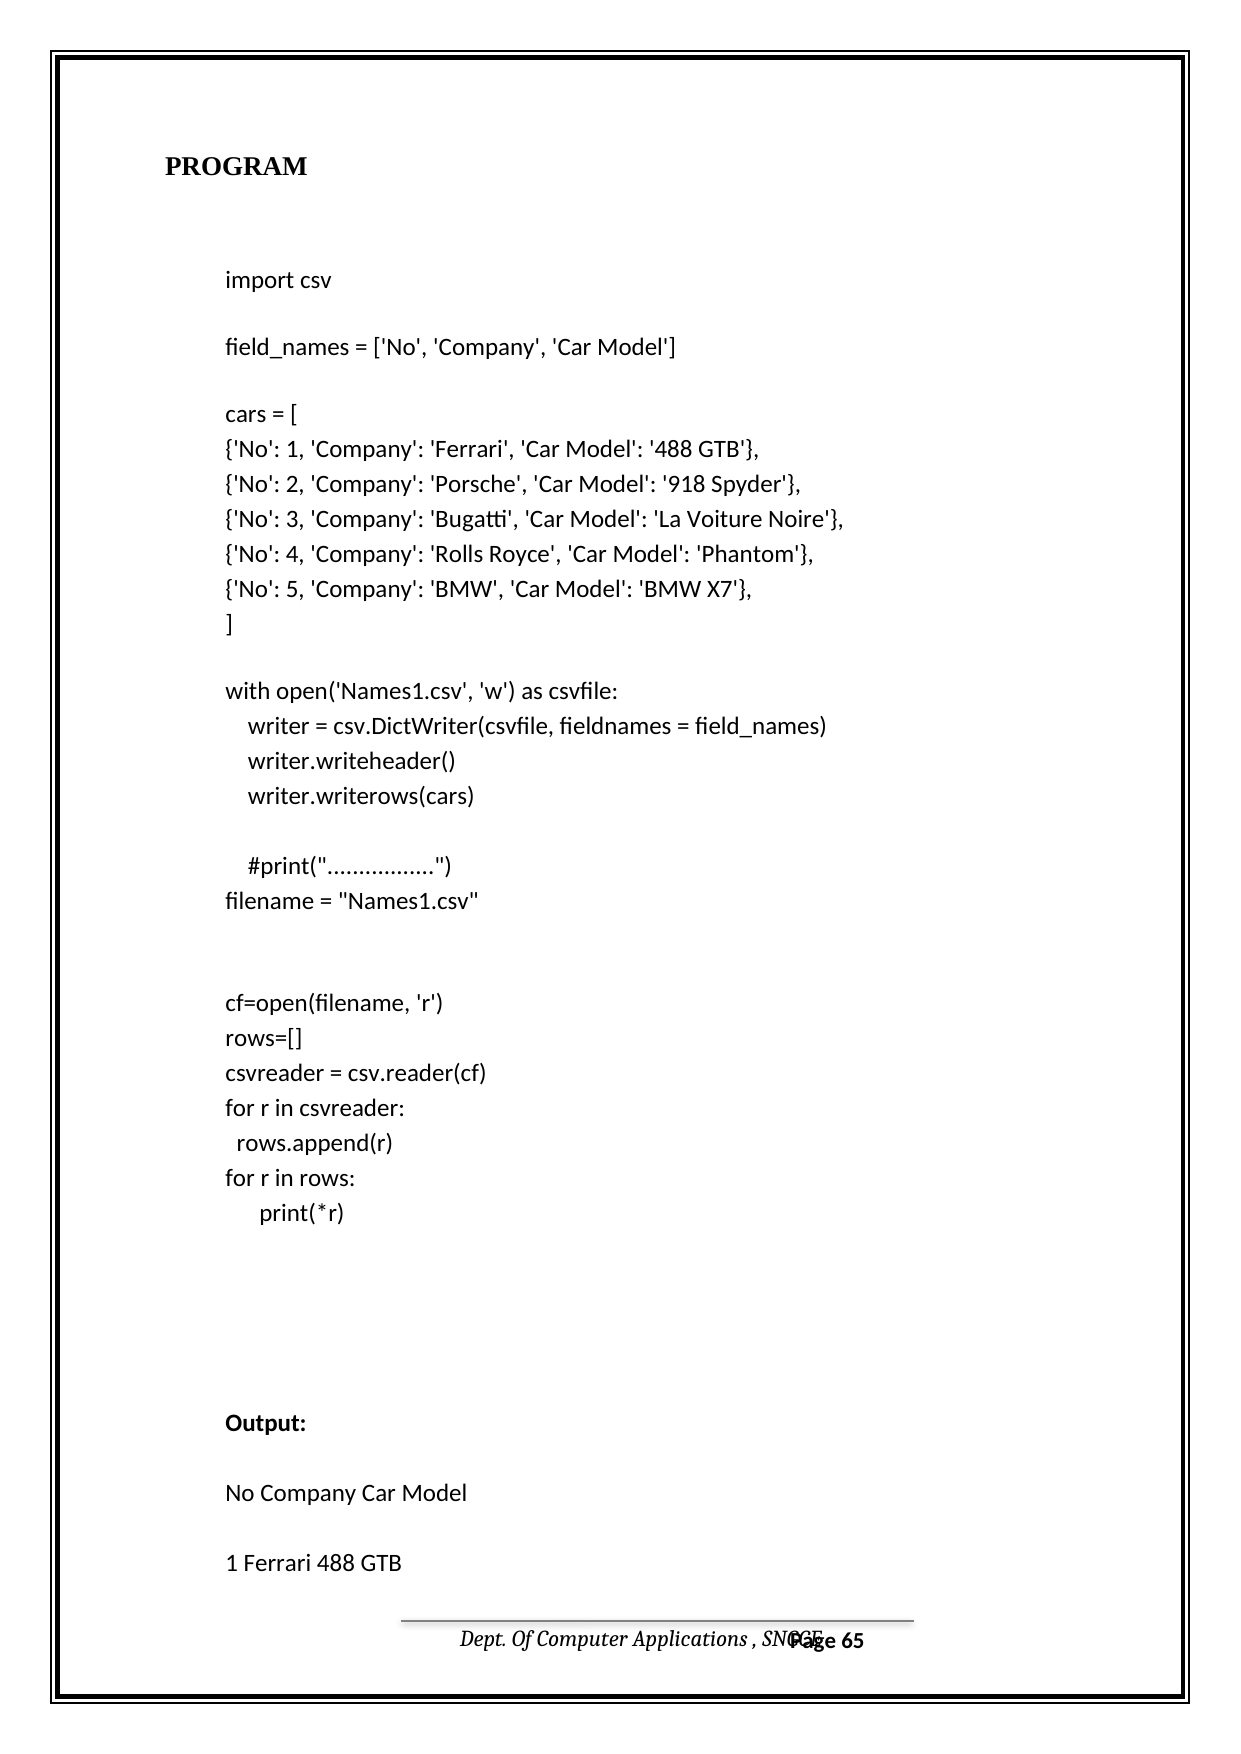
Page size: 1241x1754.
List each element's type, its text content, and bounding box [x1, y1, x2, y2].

list import csv [225, 264, 1090, 294]
list #print(".................") [225, 850, 1090, 881]
list writer = csv.DictWriter(csvfile, fieldnames = field_names) [225, 710, 1090, 741]
list cf=open(filename, 'r') [225, 988, 1090, 1018]
list {'No': 3, 'Company': 'Bugatti', 'Car Model': 'La Voiture Noire'}, [225, 503, 1090, 534]
list {'No': 4, 'Company': 'Rolls Royce', 'Car Model': 'Phantom'}, [225, 538, 1090, 569]
list No Company Car Model [225, 1478, 1090, 1508]
list cars = [ [225, 398, 1090, 429]
list Output: [225, 1408, 1090, 1438]
list field_names = ['No', 'Company', 'Car Model'] [225, 331, 1090, 362]
list writer.writeheader() [225, 745, 1090, 776]
text PROGRAM [150, 150, 1090, 181]
list writer.writerows(cars) [225, 780, 1090, 811]
list filename = "Names1.csv" [225, 885, 1090, 916]
list rows=[] [225, 1023, 1090, 1053]
list {'No': 1, 'Company': 'Ferrari', 'Car Model': '488 GTB'}, [225, 433, 1090, 464]
list 1 Ferrari 488 GTB [225, 1548, 1090, 1578]
list with open('Names1.csv', 'w') as csvfile: [225, 675, 1090, 706]
list print(*r) [225, 1198, 1090, 1228]
list csvreader = csv.reader(cf) [225, 1058, 1090, 1088]
list rows.append(r) [225, 1128, 1090, 1158]
list ] [225, 608, 1090, 639]
list {'No': 2, 'Company': 'Porsche', 'Car Model': '918 Spyder'}, [225, 468, 1090, 499]
list {'No': 5, 'Company': 'BMW', 'Car Model': 'BMW X7'}, [225, 573, 1090, 604]
list for r in csvreader: [225, 1093, 1090, 1123]
list for r in rows: [225, 1163, 1090, 1193]
